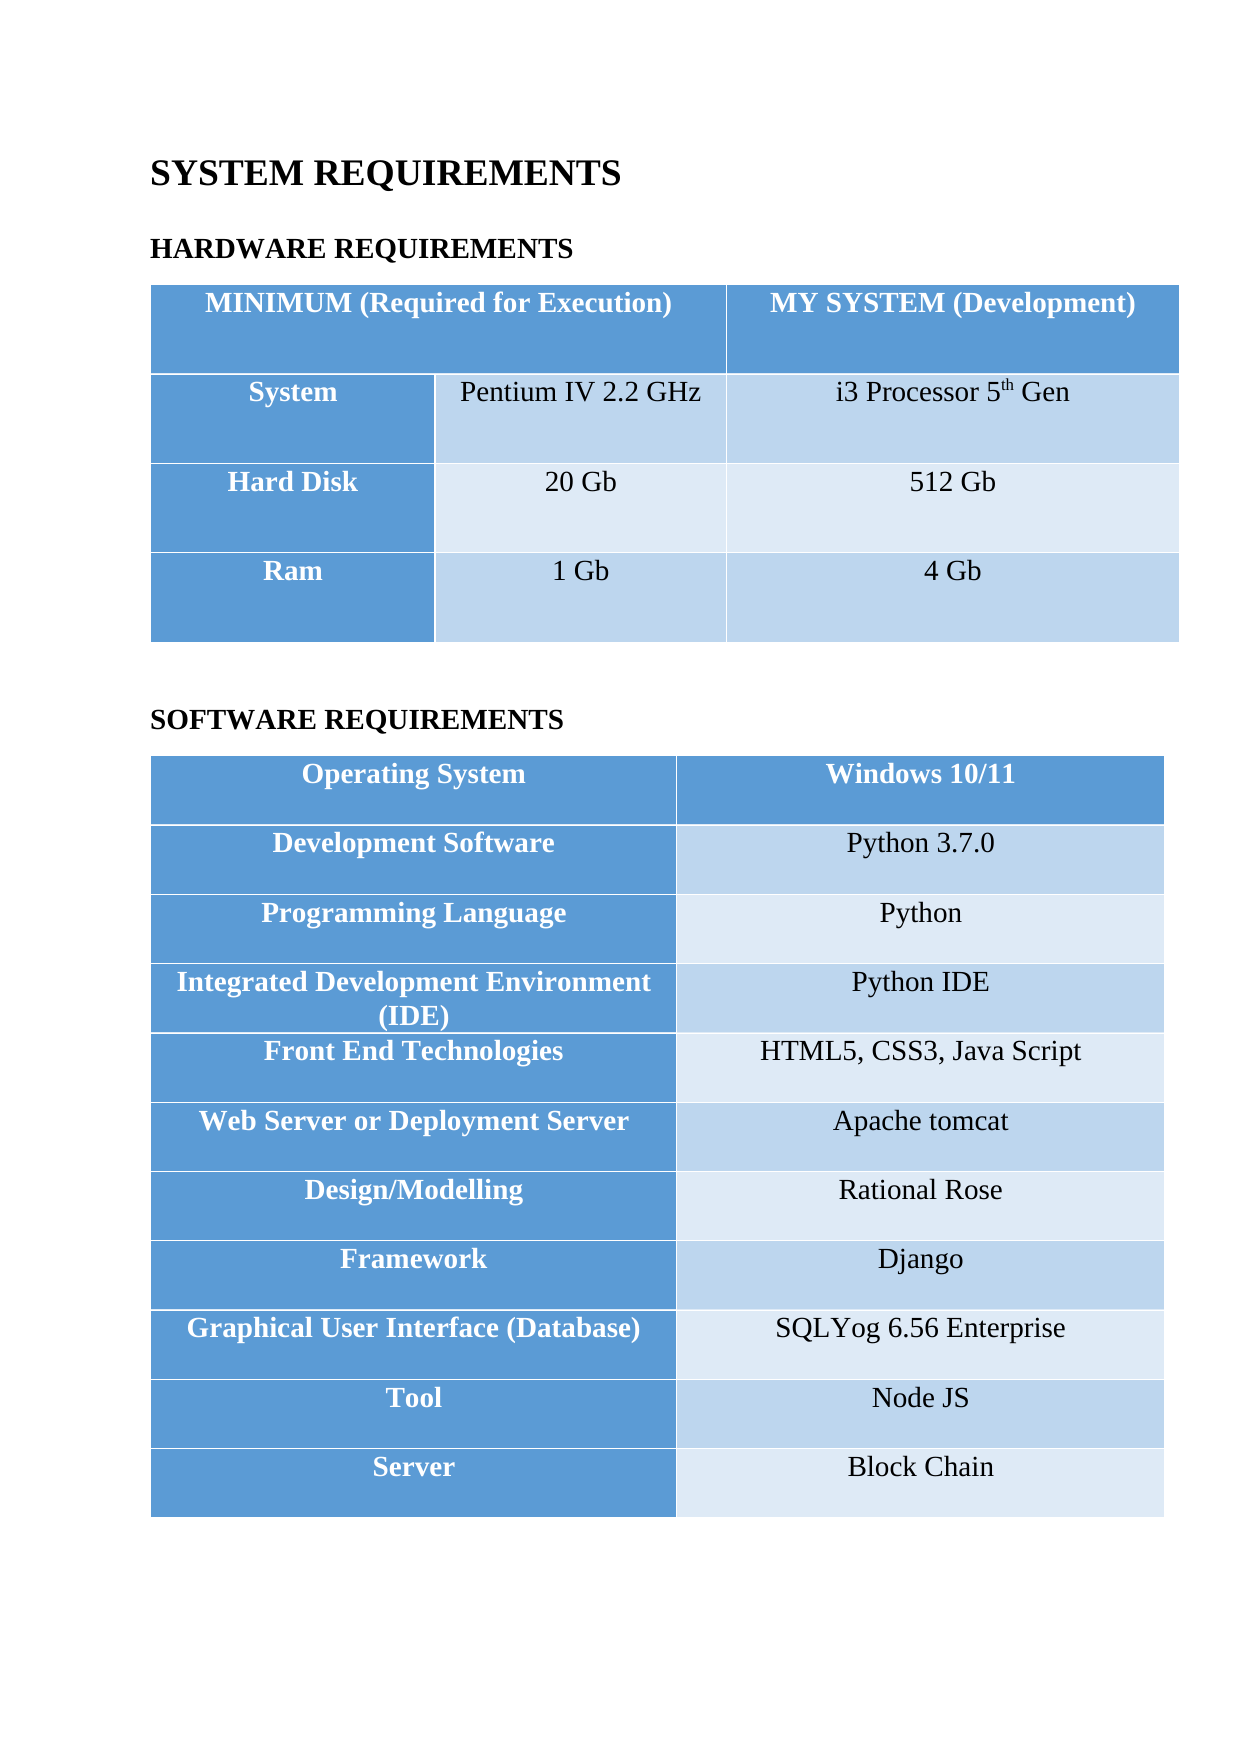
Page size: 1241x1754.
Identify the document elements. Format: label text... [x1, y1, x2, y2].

table_cell Ram [151, 553, 434, 642]
table_cell Programming Language [151, 895, 676, 963]
table_cell Framework [151, 1241, 676, 1309]
table_cell HTML5, CSS3, Java Script [677, 1034, 1164, 1102]
table_cell Python 3.7.0 [677, 826, 1164, 894]
table_cell Rational Rose [677, 1172, 1164, 1240]
table_cell Apache tomcat [677, 1103, 1164, 1171]
table_cell 512 Gb [727, 464, 1179, 552]
table_header Windows 10/11 [677, 756, 1164, 824]
table_cell Web Server or Deployment Server [151, 1103, 676, 1171]
table_cell Node JS [677, 1380, 1164, 1448]
table_cell Development Software [151, 826, 676, 894]
table_cell Integrated Development Environment (IDE) [151, 964, 676, 1032]
table_cell 20 Gb [436, 464, 726, 552]
table_cell Python [677, 895, 1164, 963]
table_cell 1 Gb [436, 553, 726, 642]
table_cell Tool [151, 1380, 676, 1448]
table_cell Block Chain [677, 1449, 1164, 1517]
table_cell System [151, 375, 434, 463]
table_header MY SYSTEM (Development) [727, 285, 1179, 373]
table_cell Django [677, 1241, 1164, 1309]
text SYSTEM REQUIREMENTS [150, 150, 1090, 193]
table_cell Python IDE [677, 964, 1164, 1032]
text HARDWARE REQUIREMENTS [150, 231, 1090, 265]
table_cell Hard Disk [151, 464, 434, 552]
table_cell Server [151, 1449, 676, 1517]
table_cell Front End Technologies [151, 1034, 676, 1102]
table_cell Pentium IV 2.2 GHz [436, 375, 726, 463]
table_cell Design/Modelling [151, 1172, 676, 1240]
table_cell i3 Processor 5th Gen [727, 375, 1179, 463]
text SOFTWARE REQUIREMENTS [150, 702, 1090, 736]
table_cell 4 Gb [727, 553, 1179, 642]
table_cell Graphical User Interface (Database) [151, 1311, 676, 1379]
table_cell SQLYog 6.56 Enterprise [677, 1311, 1164, 1379]
table_header MINIMUM (Required for Execution) [151, 285, 726, 373]
table_header Operating System [151, 756, 676, 824]
